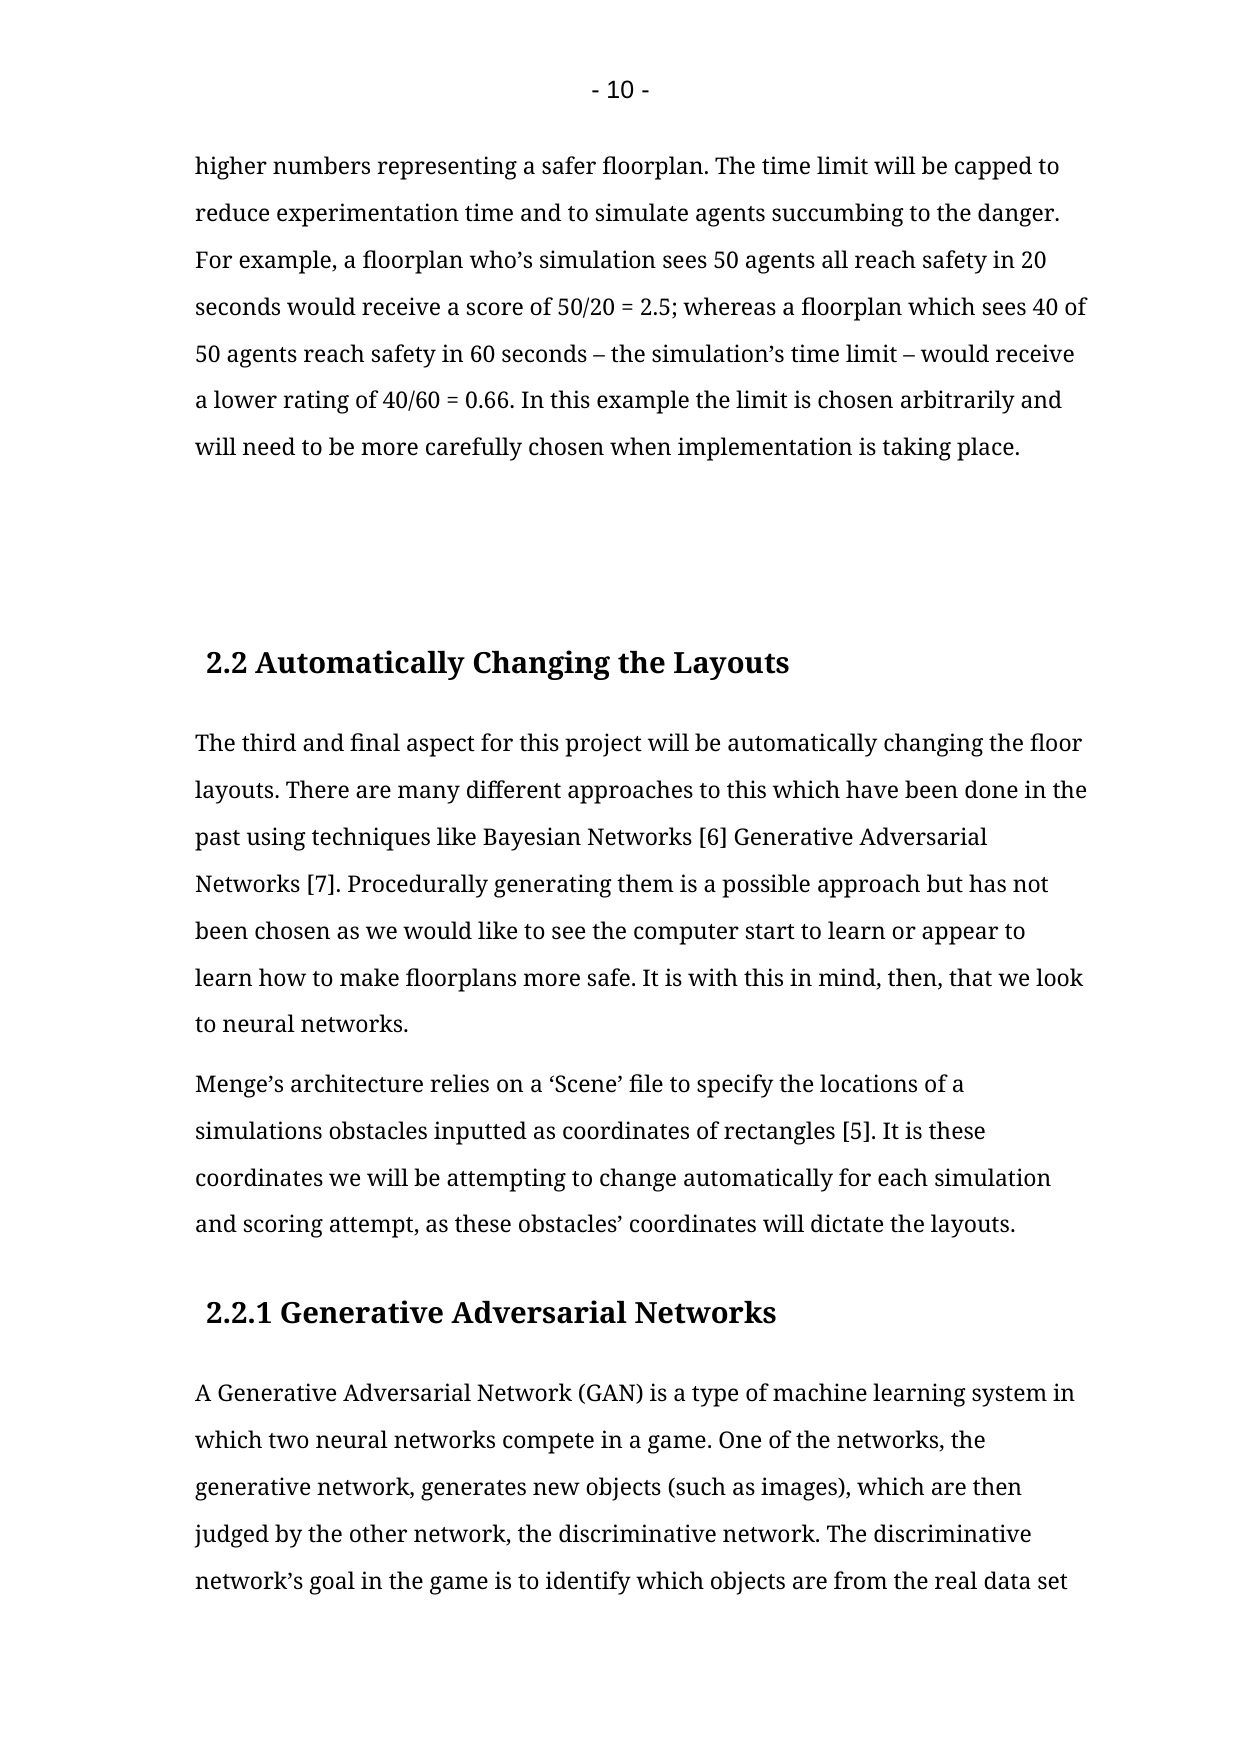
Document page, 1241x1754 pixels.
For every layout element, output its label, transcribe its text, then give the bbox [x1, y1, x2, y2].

subtitle 2.2.1 Generative Adversarial Networks [206, 1293, 1090, 1332]
text Menge’s architecture relies on a ‘Scene’ file to specify the locations of a simulations obstacles inputted as coordinates of rectangles [5]. It is these coordinates we will be attempting to change automatically for each simulation and scoring attempt, as these obstacles’ coordinates will dictate the layouts. [195, 1068, 1090, 1240]
text The third and final aspect for this project will be automatically changing the floor layouts. There are many different approaches to this which have been done in the past using techniques like Bayesian Networks [6] Generative Adversarial Networks [7]. Procedurally generating them is a possible approach but has not been chosen as we would like to see the computer start to learn or appear to learn how to make floorplans more safe. It is with this in mind, then, that we look to neural networks. [195, 727, 1090, 1040]
subtitle 2.2 Automatically Changing the Layouts [206, 643, 1090, 682]
